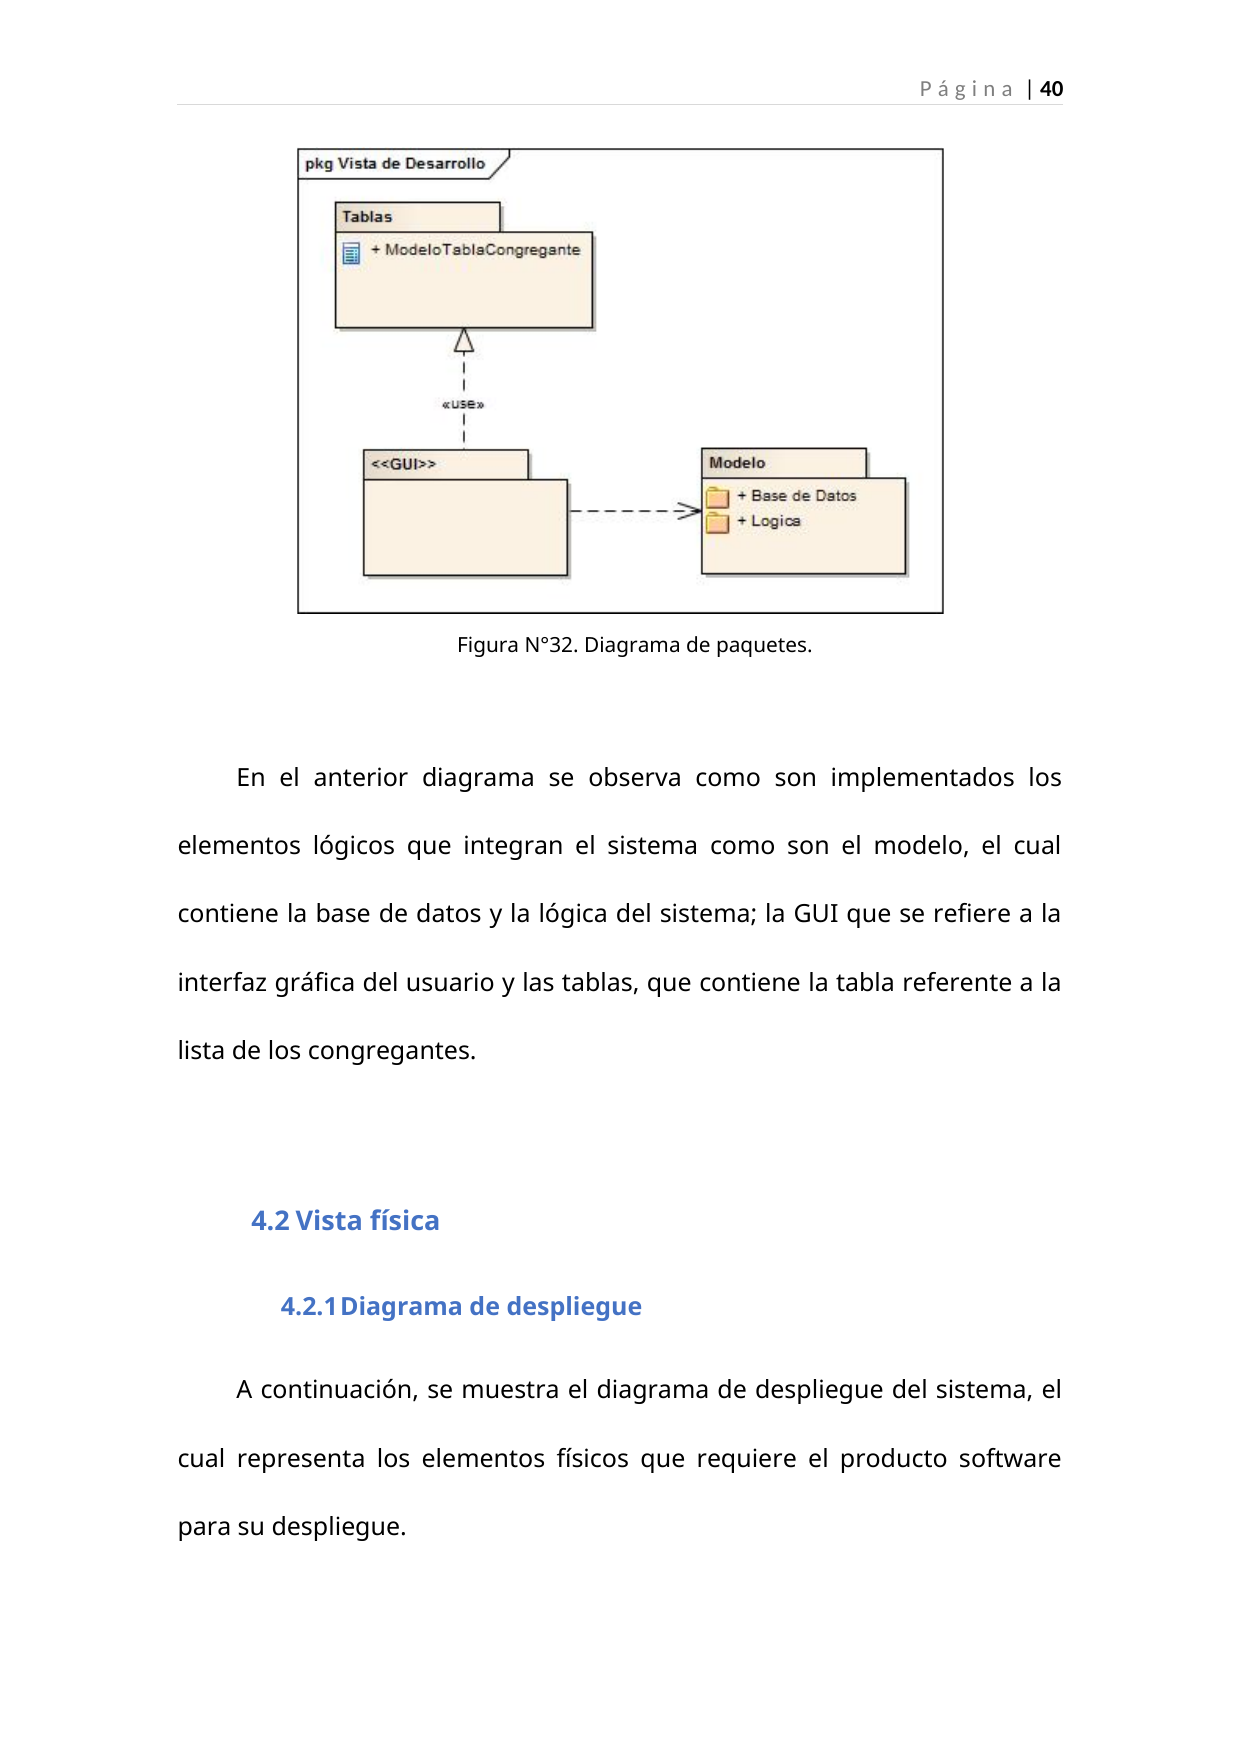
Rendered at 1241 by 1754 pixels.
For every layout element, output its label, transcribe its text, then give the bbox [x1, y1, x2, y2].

picture [296, 147, 944, 614]
subtitle Vista física [251, 1202, 1063, 1239]
text A continuación, se muestra el diagrama de despliegue del sistema, el cual representa los elementos físicos que requiere el producto software para su despliegue. [177, 1372, 1063, 1542]
text En el anterior diagrama se observa como son implementados los elementos lógicos que integran el sistema como son el modelo, el cual contiene la base de datos y la lógica del sistema; la GUI que se refiere a la interfaz gráfica del usuario y las tablas, que contiene la tabla referente a la lista de los congregantes. [177, 760, 1063, 1066]
subtitle Diagrama de despliegue [281, 1288, 1063, 1323]
text Figura N°32. Diagrama de paquetes. [207, 630, 1063, 658]
